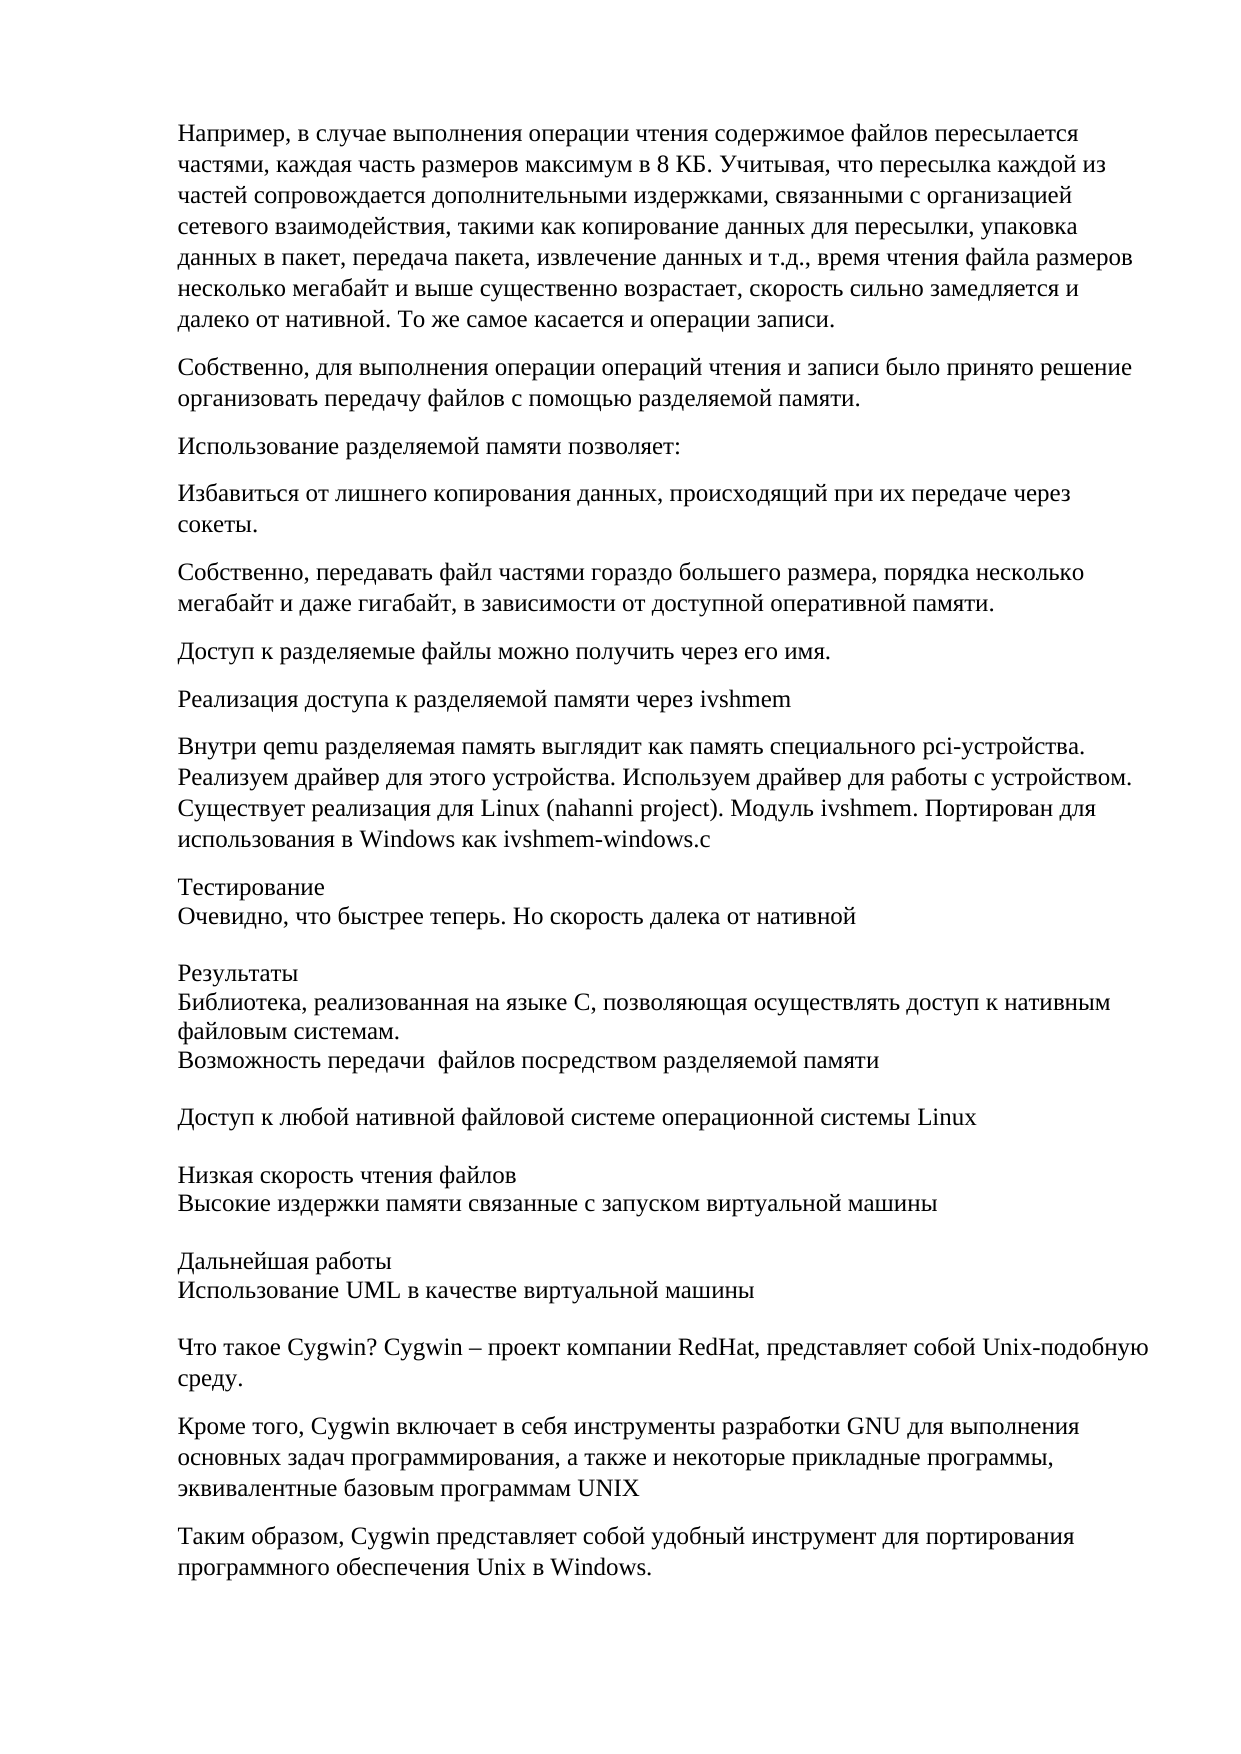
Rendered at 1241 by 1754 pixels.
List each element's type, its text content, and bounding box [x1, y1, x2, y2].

text Возможность передачи файлов посредством разделяемой памяти [177, 1045, 1152, 1073]
text Доступ к разделяемые файлы можно получить через его имя. [177, 636, 1152, 665]
text Низкая скорость чтения файлов [177, 1160, 1152, 1188]
text Библиотека, реализованная на языке C, позволяющая осуществлять доступ к нативным файловым системам. [177, 987, 1152, 1045]
text Высокие издержки памяти связанные с запуском виртуальной машины [177, 1188, 1152, 1217]
text Например, в случае выполнения операции чтения содержимое файлов пересылается частями, каждая часть размеров максимум в 8 КБ. Учитывая, что пересылка каждой из частей сопровождается дополнительными издержками, связанными с организацией сетевого взаимодействия, такими как копирование данных для пересылки, упаковка данных в пакет, передача пакета, извлечение данных и т.д., время чтения файла размеров несколько мегабайт и выше существенно возрастает, скорость сильно замедляется и далеко от нативной. То же самое касается и операции записи. [177, 118, 1152, 333]
text Дальнейшая работы [177, 1246, 1152, 1275]
text Собственно, передавать файл частями гораздо большего размера, порядка несколько мегабайт и даже гигабайт, в зависимости от доступной оперативной памяти. [177, 557, 1152, 617]
text Избавиться от лишнего копирования данных, происходящий при их передаче через сокеты. [177, 478, 1152, 538]
text Использование разделяемой памяти позволяет: [177, 431, 1152, 459]
text Собственно, для выполнения операции операций чтения и записи было принято решение организовать передачу файлов с помощью разделяемой памяти. [177, 352, 1152, 412]
text Реализация доступа к разделяемой памяти через ivshmem [177, 684, 1152, 712]
text Тестирование [177, 872, 1152, 901]
text Таким образом, Cygwin представляет собой удобный инструмент для портирования программного обеспечения Unix в Windows. [177, 1521, 1152, 1581]
text Доступ к любой нативной файловой системе операционной системы Linux [177, 1102, 1152, 1131]
text Использование UML в качестве виртуальной машины [177, 1275, 1152, 1303]
text Что такое Cygwin? Cygwin – проект компании RedHat, представляет собой Unix-подобную среду. [177, 1332, 1152, 1392]
text Очевидно, что быстрее теперь. Но скорость далека от нативной [177, 901, 1152, 930]
text Результаты [177, 958, 1152, 987]
text Внутри qemu разделяемая память выглядит как память специального pci-устройства. Реализуем драйвер для этого устройства. Используем драйвер для работы с устройством. Существует реализация для Linux (nahanni project). Модуль ivshmem. Портирован для использования в Windows как ivshmem-windows.c [177, 731, 1152, 853]
text Кроме того, Cygwin включает в себя инструменты разработки GNU для выполнения основных задач программирования, а также и некоторые прикладные программы, эквивалентные базовым программам UNIX [177, 1411, 1152, 1502]
